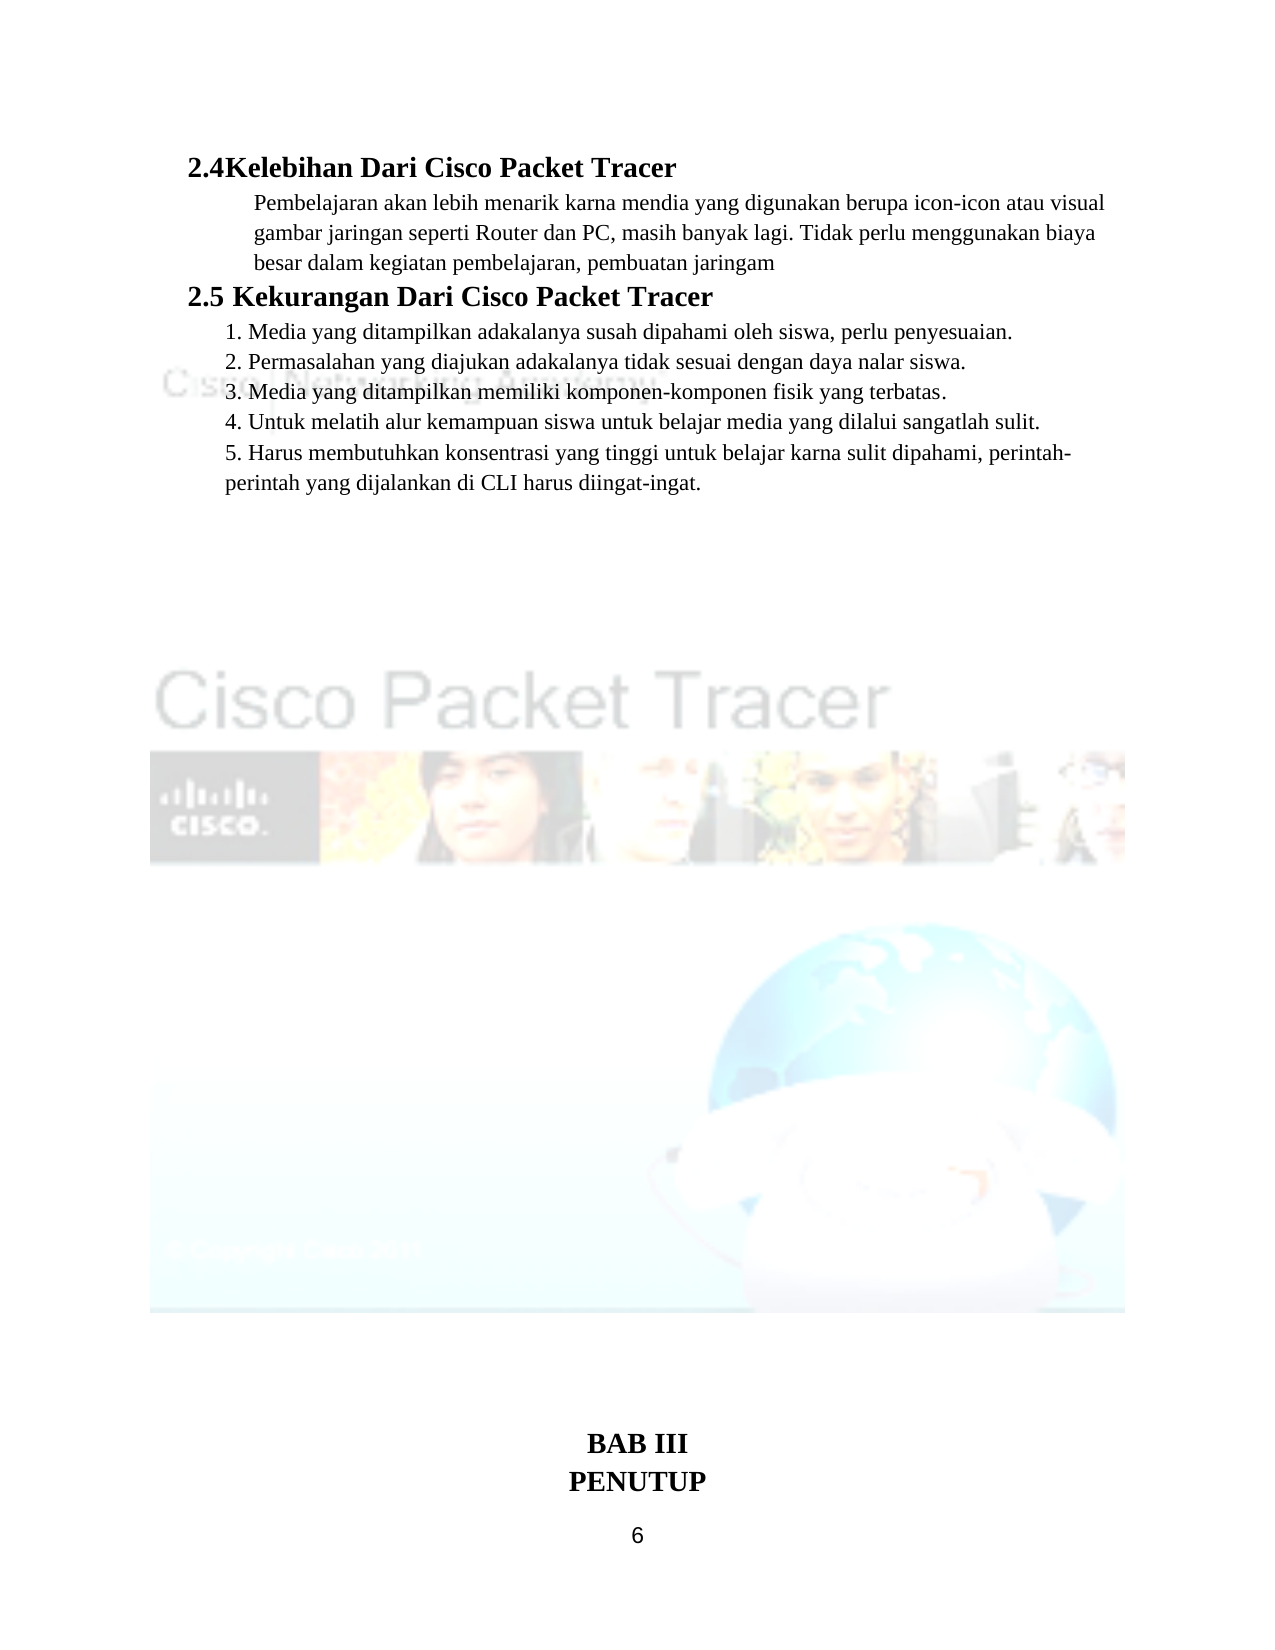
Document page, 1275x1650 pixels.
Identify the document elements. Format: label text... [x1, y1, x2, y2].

list 1. Media yang ditampilkan adakalanya susah dipahami oleh siswa, perlu penyesuaian. [225, 318, 1125, 344]
list 3. Media yang ditampilkan memiliki komponen-komponen fisik yang terbatas. [225, 378, 1125, 404]
list 4. Untuk melatih alur kemampuan siswa untuk belajar media yang dilalui sangatlah sulit. [225, 408, 1125, 435]
list Kekurangan Dari Cisco Packet Tracer [187, 279, 1125, 313]
text BAB III PENUTUP [150, 1426, 1125, 1498]
list 2. Permasalahan yang diajukan adakalanya tidak sesuai dengan daya nalar siswa. [225, 348, 1125, 374]
list Kelebihan Dari Cisco Packet Tracer [187, 150, 1125, 183]
list 5. Harus membutuhkan konsentrasi yang tinggi untuk belajar karna sulit dipahami, perintah-perintah yang dijalankan di CLI harus diingat-ingat. [225, 438, 1125, 495]
text Pembelajaran akan lebih menarik karna mendia yang digunakan berupa icon-icon atau visual gambar jaringan seperti Router dan PC, masih banyak lagi. Tidak perlu menggunakan biaya besar dalam kegiatan pembelajaran, pembuatan jaringam [253, 188, 1125, 275]
